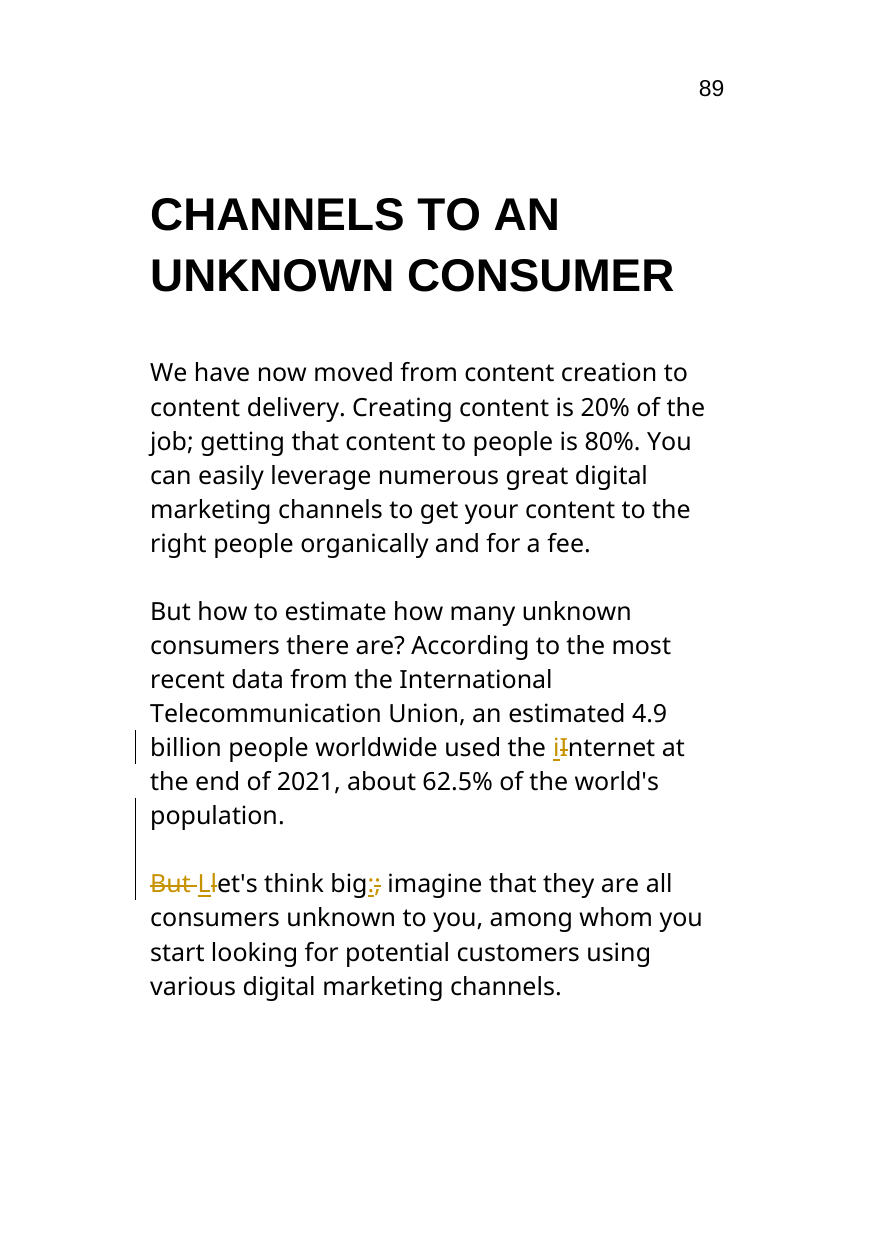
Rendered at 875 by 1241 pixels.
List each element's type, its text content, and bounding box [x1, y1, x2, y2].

subtitle CHANNELS TO AN UNKNOWN CONSUMER [150, 187, 724, 301]
text But how to estimate how many unknown consumers there are? According to the most recent data from the International Telecommunication Union, an estimated 4.9 billion people worldwide used the nternet at the end of 2021, about 62.5% of the world's population. [150, 593, 724, 832]
text We have now moved from content creation to content delivery. Creating content is 20% of the job; getting that content to people is 80%. You can easily leverage numerous great digital marketing channels to get your content to the right people organically and for a fee. [150, 355, 724, 559]
text et's think big imagine that they are all consumers unknown to you, among whom you start looking for potential customers using various digital marketing channels. [150, 866, 724, 1002]
